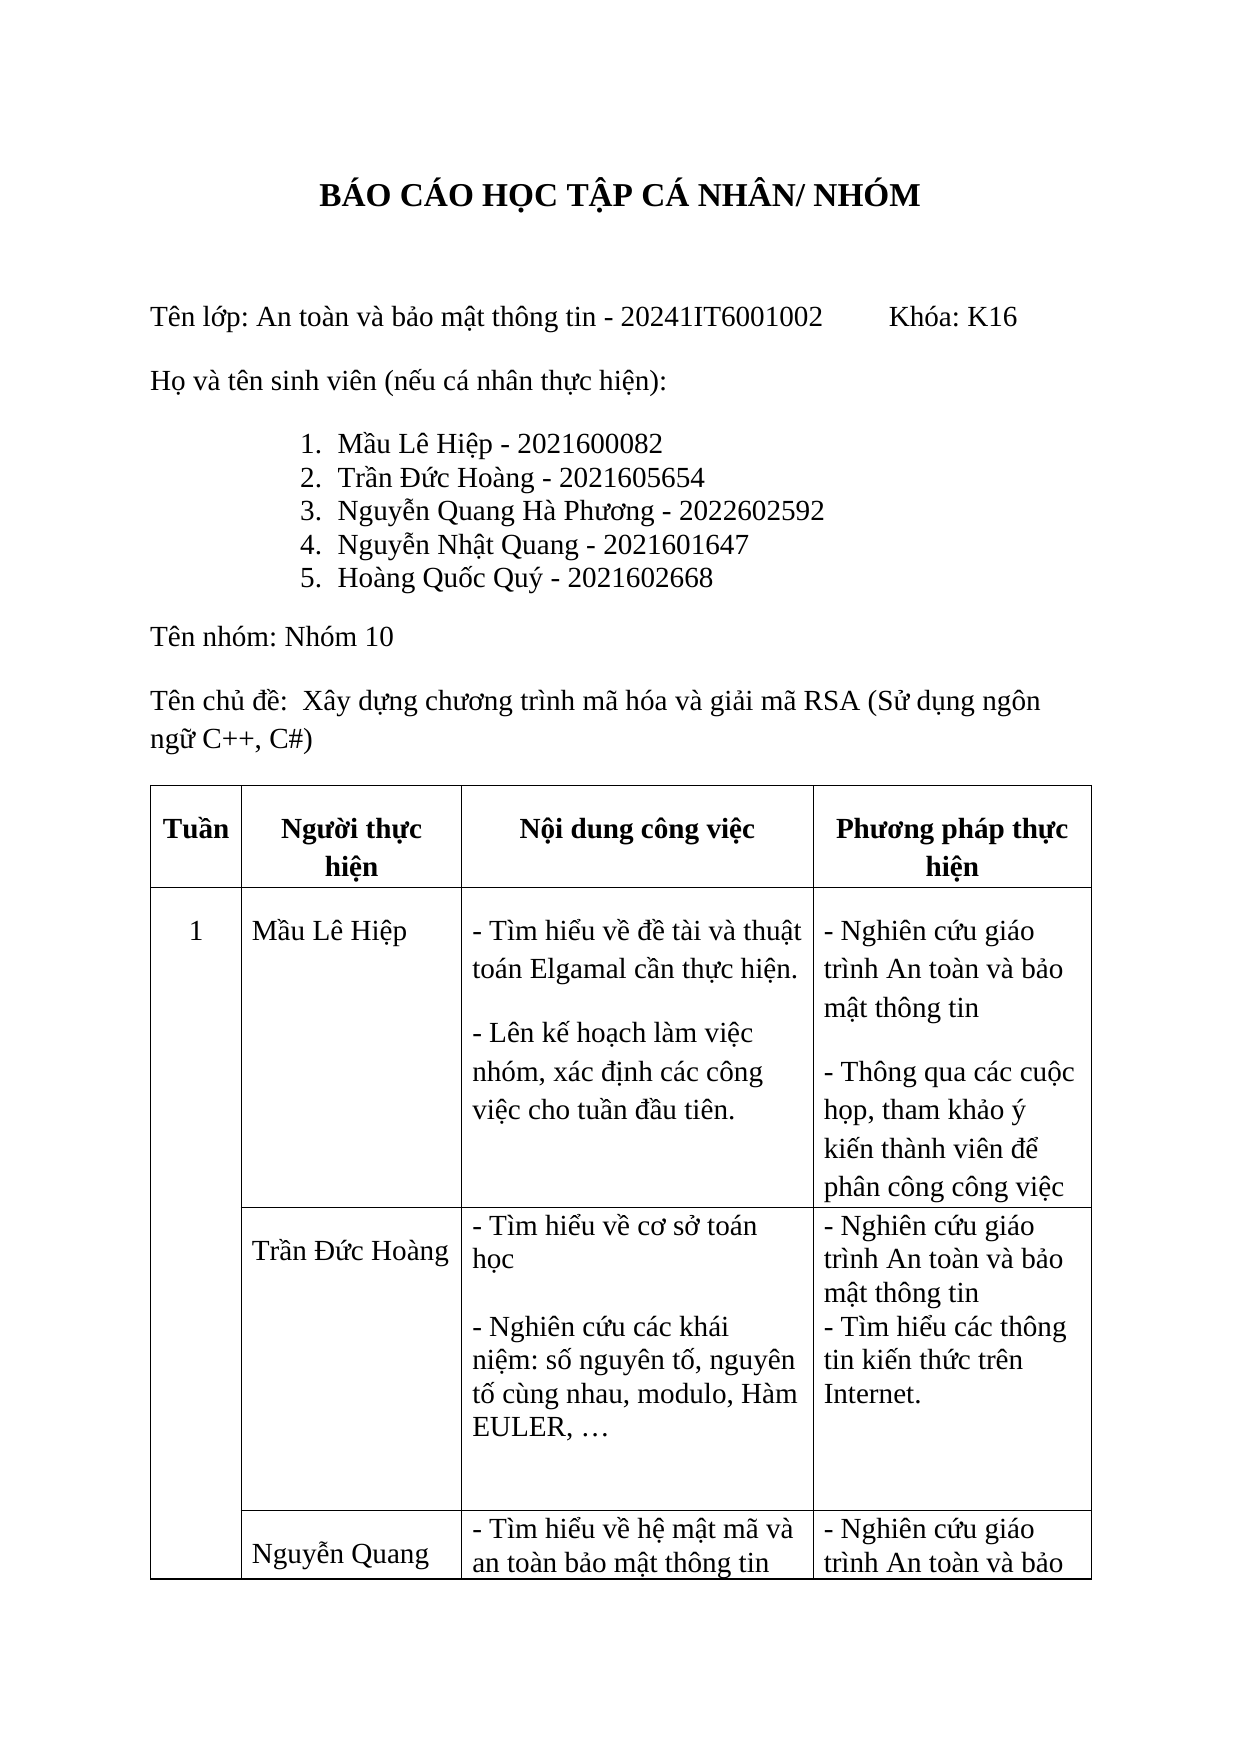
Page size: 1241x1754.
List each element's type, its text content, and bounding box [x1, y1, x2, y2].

table_header Người thực hiện [242, 786, 461, 887]
table_cell - Tìm hiểu về cơ sở toán học - Nghiên cứu các khái niệm: số nguyên tố, nguyên tố cùng nhau, modulo, Hàm EULER, … [462, 1208, 813, 1510]
table_cell - Nghiên cứu giáo trình An toàn và bảo mật thông tin - Tìm hiểu các thông tin kiến thức trên Internet. [814, 1208, 1091, 1510]
table_header Nội dung công việc [462, 786, 813, 887]
text Họ và tên sinh viên (nếu cá nhân thực hiện): [150, 363, 1090, 396]
list Hoàng Quốc Quý - 2021602668 [300, 561, 1090, 594]
table_cell 1 [151, 888, 241, 1578]
table_header Phương pháp thực hiện [814, 786, 1091, 887]
text Tên nhóm: Nhóm 10 [150, 619, 1090, 653]
list Trần Đức Hoàng - 2021605654 [300, 460, 1090, 493]
table_cell Trần Đức Hoàng [242, 1208, 461, 1510]
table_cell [814, 1511, 1091, 1578]
text BÁO CÁO HỌC TẬP CÁ NHÂN/ NHÓM [150, 175, 1090, 213]
text Tên chủ đề: Xây dựng chương trình mã hóa và giải mã RSA (Sử dụng ngôn ngữ C++, C#) [150, 683, 1090, 755]
table_cell - Tìm hiểu về đề tài và thuật toán Elgamal cần thực hiện. - Lên kế hoạch làm việc nhóm, xác định các công việc cho tuần đầu tiên. [462, 888, 813, 1207]
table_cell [462, 1511, 813, 1578]
list Nguyễn Quang Hà Phương - 2022602592 [300, 493, 1090, 527]
text Tên lớp: An toàn và bảo mật thông tin - 20241IT6001002 Khóa: K16 [150, 299, 1090, 333]
list Mầu Lê Hiệp - 2021600082 [300, 426, 1090, 460]
table_header Tuần [151, 786, 241, 887]
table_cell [242, 1511, 461, 1578]
table_cell - Nghiên cứu giáo trình An toàn và bảo mật thông tin - Thông qua các cuộc họp, tham khảo ý kiến thành viên để phân công công việc [814, 888, 1091, 1207]
table_cell Mầu Lê Hiệp [242, 888, 461, 1207]
list Nguyễn Nhật Quang - 2021601647 [300, 527, 1090, 561]
